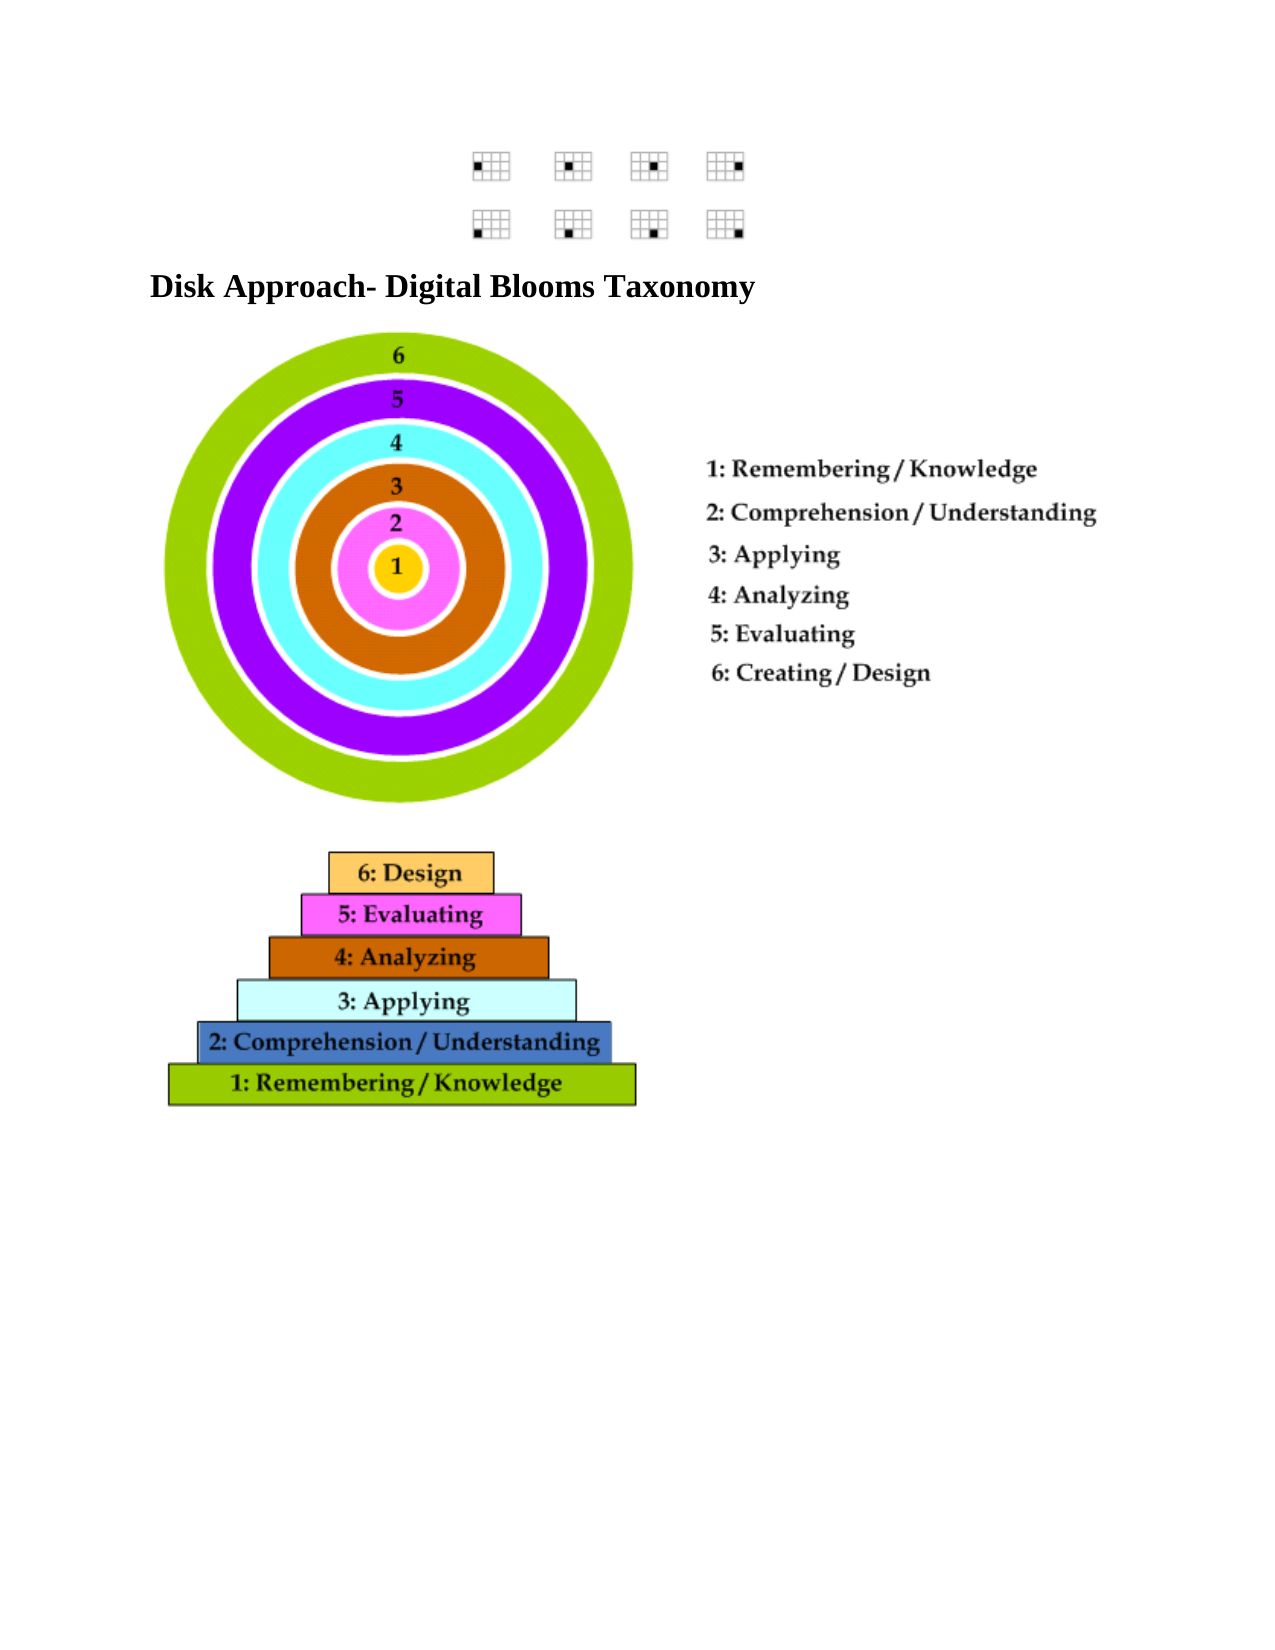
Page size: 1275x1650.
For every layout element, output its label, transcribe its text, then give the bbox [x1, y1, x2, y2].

picture [704, 150, 747, 184]
picture [552, 150, 595, 184]
picture [470, 208, 513, 242]
picture [628, 150, 671, 184]
picture [470, 150, 513, 184]
picture [704, 208, 747, 242]
picture [150, 835, 655, 1119]
picture [628, 208, 671, 242]
picture [552, 208, 595, 242]
picture [150, 331, 1100, 811]
text Disk Approach- Digital Blooms Taxonomy [150, 266, 1125, 304]
